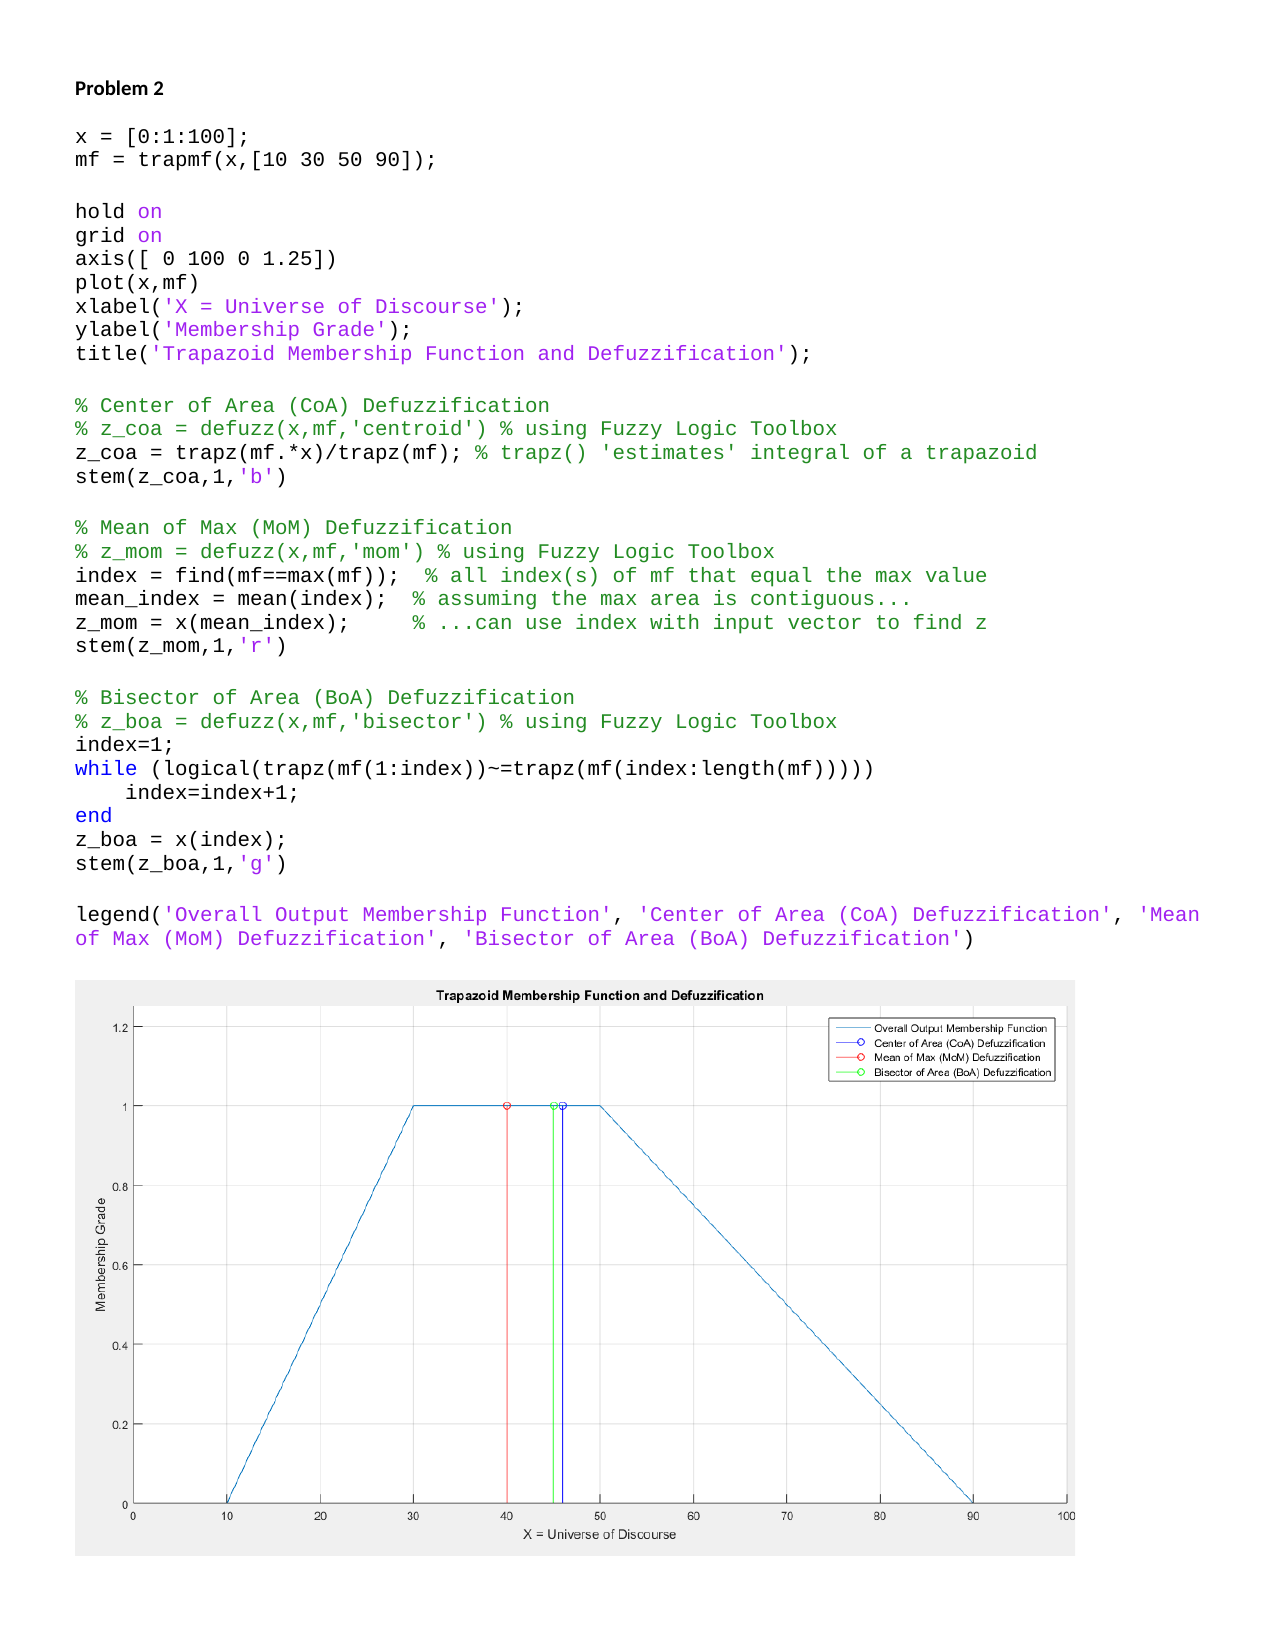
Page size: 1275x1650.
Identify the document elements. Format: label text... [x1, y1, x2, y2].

text axis([ 0 100 0 1.25]) [75, 248, 1200, 272]
text plot(x,mf) [75, 272, 1200, 296]
picture [75, 980, 1075, 1556]
text index=1; [75, 734, 1200, 758]
text title('Trapazoid Membership Function and Defuzzification'); [75, 343, 1200, 367]
text % z_coa = defuzz(x,mf,'centroid') % using Fuzzy Logic Toolbox [75, 418, 1200, 442]
text % Bisector of Area (BoA) Defuzzification [75, 687, 1200, 711]
text index = find(mf==max(mf)); % all index(s) of mf that equal the max value [75, 564, 1200, 588]
text z_boa = x(index); [75, 829, 1200, 853]
text z_mom = x(mean_index); % ...can use index with input vector to find z [75, 612, 1200, 636]
text end [75, 805, 1200, 829]
text stem(z_coa,1,'b') [75, 466, 1200, 489]
text mean_index = mean(index); % assuming the max area is contiguous... [75, 588, 1200, 612]
text xlabel('X = Universe of Discourse'); [75, 296, 1200, 319]
text Problem 2 [75, 75, 1200, 100]
text % z_boa = defuzz(x,mf,'bisector') % using Fuzzy Logic Toolbox [75, 711, 1200, 734]
text mf = trapmf(x,[10 30 50 90]); [75, 149, 1200, 173]
text % Mean of Max (MoM) Defuzzification [75, 517, 1200, 541]
text while (logical(trapz(mf(1:index))~=trapz(mf(index:length(mf))))) [75, 758, 1200, 782]
text x = [0:1:100]; [75, 126, 1200, 149]
text grid on [75, 225, 1200, 248]
text index=index+1; [75, 782, 1200, 805]
text legend('Overall Output Membership Function', 'Center of Area (CoA) Defuzzification', 'Mean of Max (MoM) Defuzzification', 'Bisector of Area (BoA) Defuzzification') [75, 904, 1200, 952]
text % Center of Area (CoA) Defuzzification [75, 395, 1200, 418]
text % z_mom = defuzz(x,mf,'mom') % using Fuzzy Logic Toolbox [75, 541, 1200, 564]
text hold on [75, 201, 1200, 225]
text z_coa = trapz(mf.*x)/trapz(mf); % trapz() 'estimates' integral of a trapazoid [75, 442, 1200, 466]
text stem(z_boa,1,'g') [75, 853, 1200, 876]
text stem(z_mom,1,'r') [75, 636, 1200, 659]
text ylabel('Membership Grade'); [75, 319, 1200, 343]
